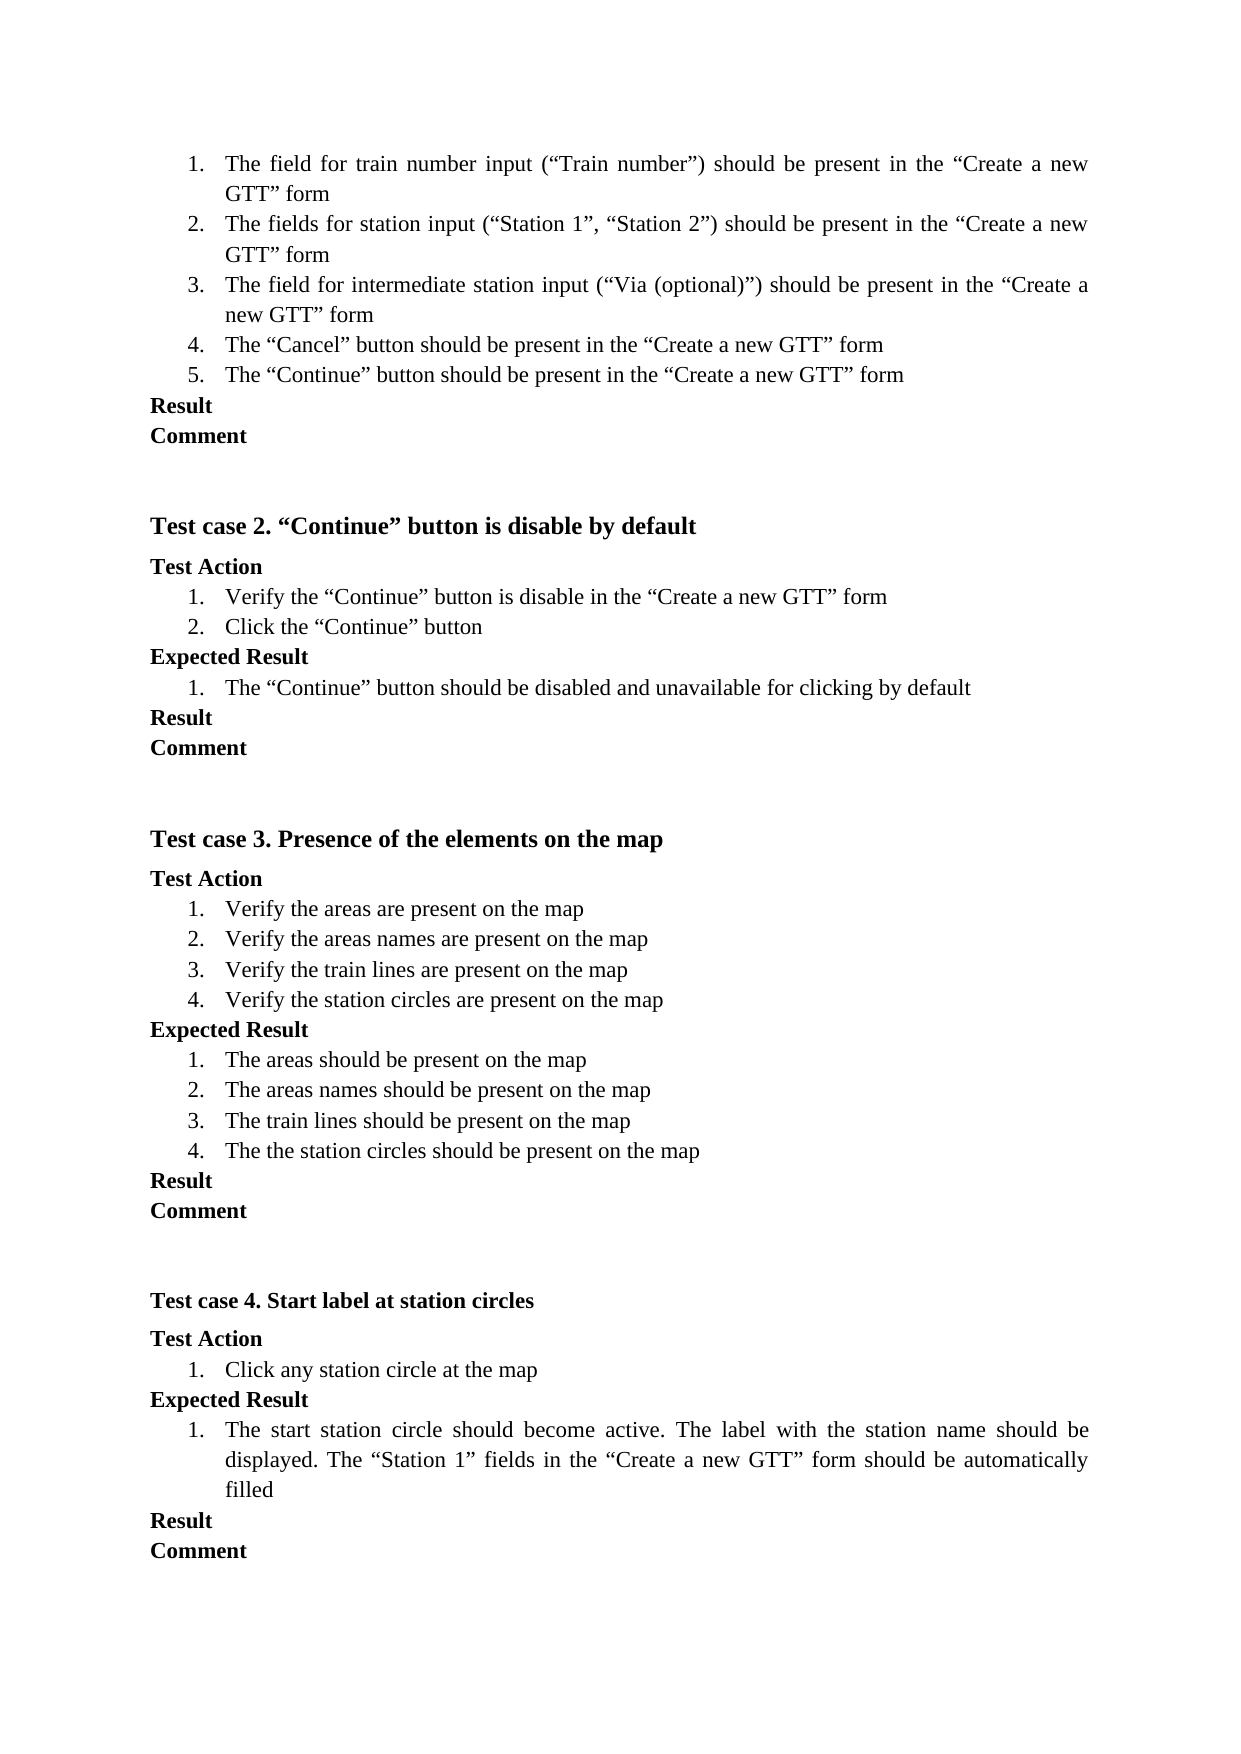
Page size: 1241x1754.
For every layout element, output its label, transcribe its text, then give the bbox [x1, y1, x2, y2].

list Verify the areas names are present on the map [187, 925, 1090, 952]
text Comment [150, 734, 1090, 760]
list The “Continue” button should be disabled and unavailable for clicking by default [187, 674, 1090, 700]
list The the station circles should be present on the map [187, 1137, 1090, 1163]
list Click the “Continue” button [187, 613, 1090, 639]
text Expected Result [150, 1386, 1090, 1412]
text Result [150, 1167, 1090, 1193]
text Result [150, 704, 1090, 730]
text Expected Result [150, 1016, 1090, 1042]
list The train lines should be present on the map [187, 1107, 1090, 1133]
list The areas names should be present on the map [187, 1076, 1090, 1103]
subtitle Test case 3. Presence of the elements on the map [150, 824, 1090, 852]
list Verify the station circles are present on the map [187, 986, 1090, 1012]
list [187, 1416, 1090, 1503]
list The areas should be present on the map [187, 1046, 1090, 1073]
list Verify the train lines are present on the map [187, 956, 1090, 982]
list The field for intermediate station input (“Via (optional)”) should be present in the “Create a new GTT” form [187, 271, 1090, 327]
text Test Action [150, 1325, 1090, 1352]
text Expected Result [150, 643, 1090, 670]
subtitle Test case 4. Start label at station circles [150, 1287, 1090, 1313]
text Test Action [150, 865, 1090, 891]
text Result [150, 392, 1090, 418]
list The fields for station input (“Station 1”, “Station 2”) should be present in the “Create a new GTT” form [187, 210, 1090, 267]
list The field for train number input (“Train number”) should be present in the “Create a new GTT” form [187, 150, 1090, 207]
list Verify the “Continue” button is disable in the “Create a new GTT” form [187, 583, 1090, 609]
list Click any station circle at the map [187, 1356, 1090, 1382]
text Comment [150, 422, 1090, 448]
subtitle Test case 2. “Continue” button is disable by default [150, 511, 1090, 540]
text Result [150, 1507, 1090, 1533]
list Verify the areas are present on the map [187, 895, 1090, 922]
list The “Continue” button should be present in the “Create a new GTT” form [187, 361, 1090, 388]
list The “Cancel” button should be present in the “Create a new GTT” form [187, 331, 1090, 358]
text Comment [150, 1537, 1090, 1563]
text Test Action [150, 553, 1090, 579]
text Comment [150, 1197, 1090, 1224]
